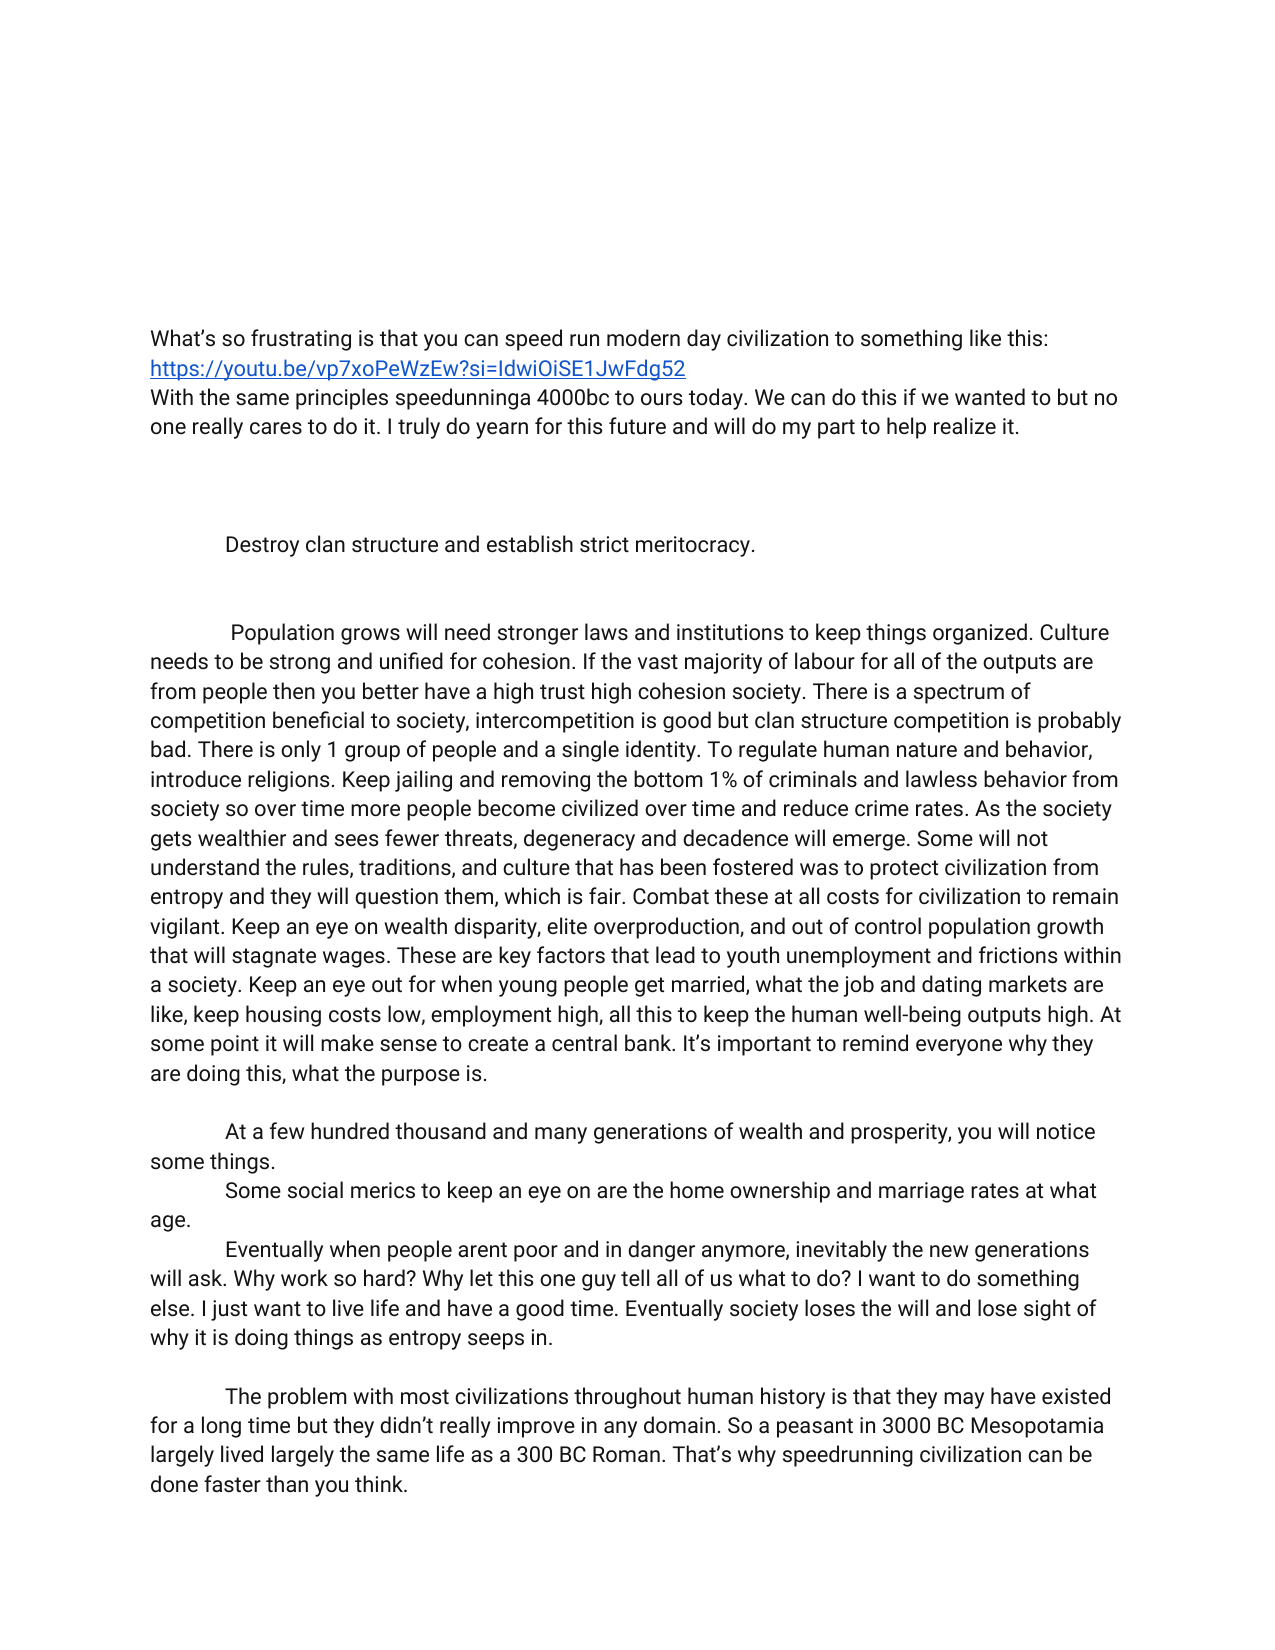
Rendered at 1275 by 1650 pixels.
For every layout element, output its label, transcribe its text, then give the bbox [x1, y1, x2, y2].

text What’s so frustrating is that you can speed run modern day civilization to something like this: https://youtu.be/vp7xoPeWzEw?si=IdwiOiSE1JwFdg52 [150, 326, 1125, 381]
text At a few hundred thousand and many generations of wealth and prosperity, you will notice some things. [150, 1119, 1125, 1174]
text Population grows will need stronger laws and institutions to keep things organized. Culture needs to be strong and unified for cohesion. If the vast majority of labour for all of the outputs are from people then you better have a high trust high cohesion society. There is a spectrum of competition beneficial to society, intercompetition is good but clan structure competition is probably bad. There is only 1 group of people and a single identity. To regulate human nature and behavior, introduce religions. Keep jailing and removing the bottom 1% of criminals and lawless behavior from society so over time more people become civilized over time and reduce crime rates. As the society gets wealthier and sees fewer threats, degeneracy and decadence will emerge. Some will not understand the rules, traditions, and culture that has been fostered was to protect civilization from entropy and they will question them, which is fair. Combat these at all costs for civilization to remain vigilant. Keep an eye on wealth disparity, elite overproduction, and out of control population growth that will stagnate wages. These are key factors that lead to youth unemployment and frictions within a society. Keep an eye out for when young people get married, what the job and dating markets are like, keep housing costs low, employment high, all this to keep the human well-being outputs high. At some point it will make sense to create a central bank. It’s important to remind everyone why they are doing this, what the purpose is. [150, 620, 1125, 1086]
text Some social merics to keep an eye on are the home ownership and marriage rates at what age. [150, 1178, 1125, 1233]
text Destroy clan structure and establish strict meritocracy. [150, 532, 1125, 557]
text The problem with most civilizations throughout human history is that they may have existed for a long time but they didn’t really improve in any domain. So a peasant in 3000 BC Mesopotamia largely lived largely the same life as a 300 BC Roman. That’s why speedrunning civilization can be done faster than you think. [150, 1384, 1125, 1497]
text With the same principles speedunninga 4000bc to ours today. We can do this if we wanted to but no one really cares to do it. I truly do yearn for this future and will do my part to help realize it. [150, 385, 1125, 440]
text Eventually when people arent poor and in danger anymore, inevitably the new generations will ask. Why work so hard? Why let this one guy tell all of us what to do? I want to do something else. I just want to live life and have a good time. Eventually society loses the will and lose sight of why it is doing things as entropy seeps in. [150, 1237, 1125, 1351]
